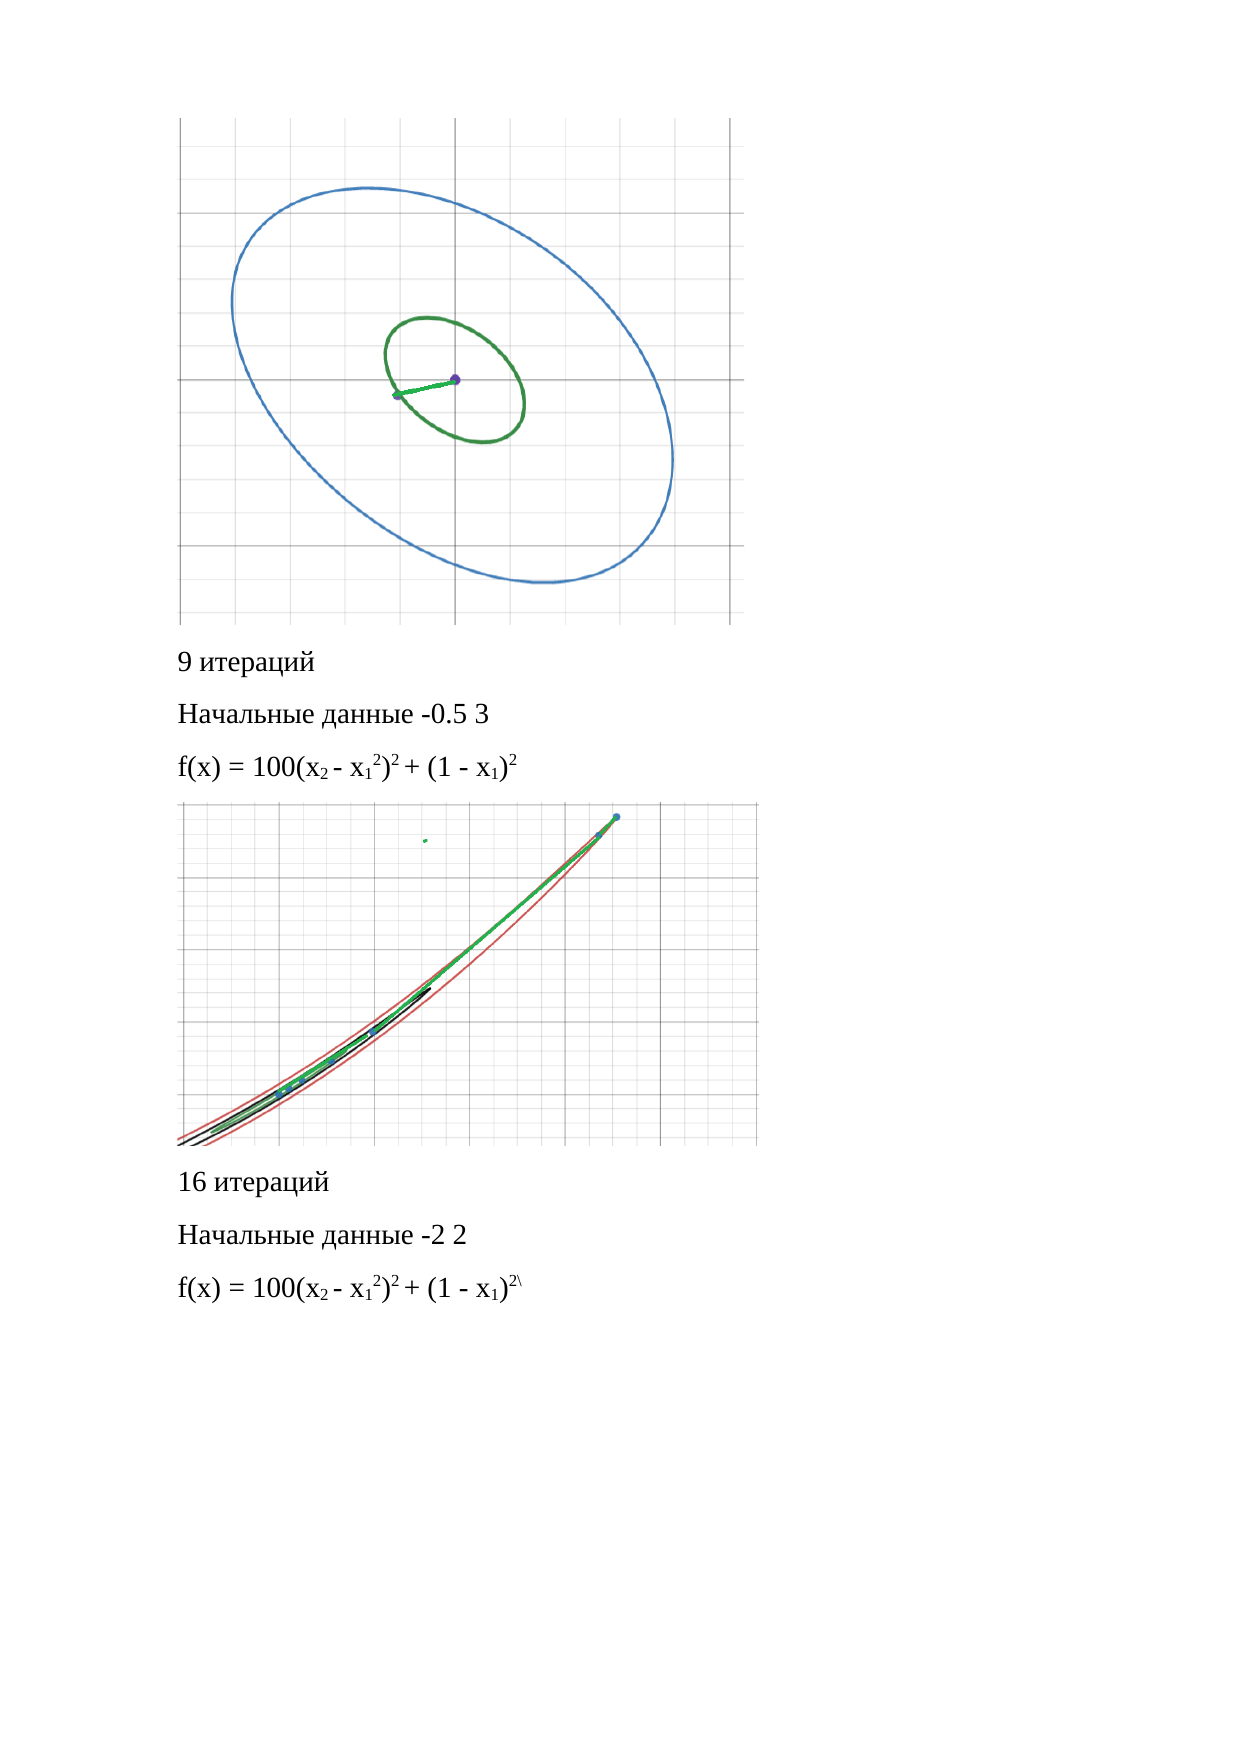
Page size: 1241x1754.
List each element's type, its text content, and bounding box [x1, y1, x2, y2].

text Начальные данные -2 2 [177, 1217, 1152, 1251]
picture [177, 802, 759, 1146]
text 16 итераций [177, 1164, 1152, 1198]
text f(x) = 100(x2 - x12)2 + (1 - x1)2\ [177, 1270, 1152, 1304]
text Начальные данные -0.5 3 [177, 696, 1152, 730]
text f(x) = 100(x2 - x12)2 + (1 - x1)2 [177, 749, 1152, 783]
text 9 итераций [177, 644, 1152, 677]
picture [177, 118, 745, 625]
